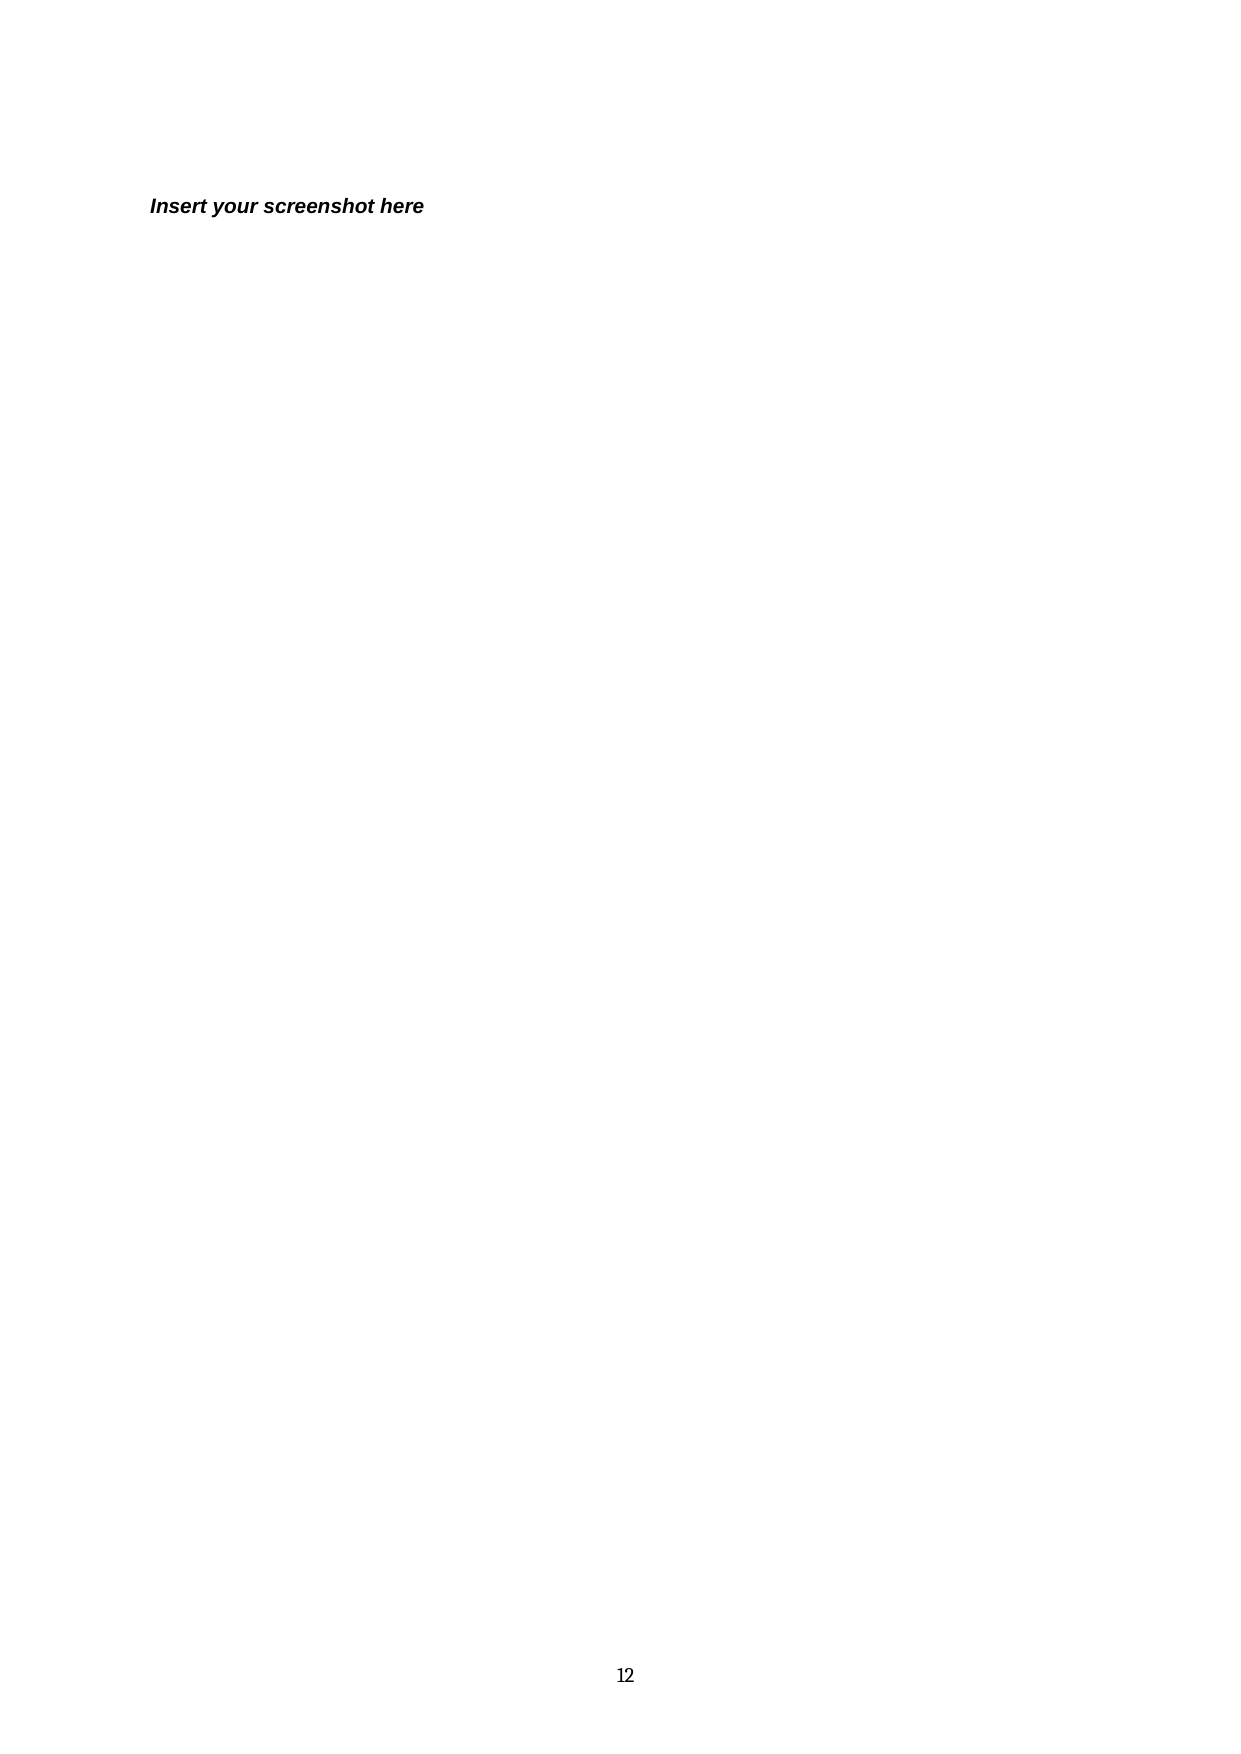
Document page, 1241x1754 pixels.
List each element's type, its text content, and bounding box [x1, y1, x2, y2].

text Insert your screenshot here [150, 194, 1059, 218]
